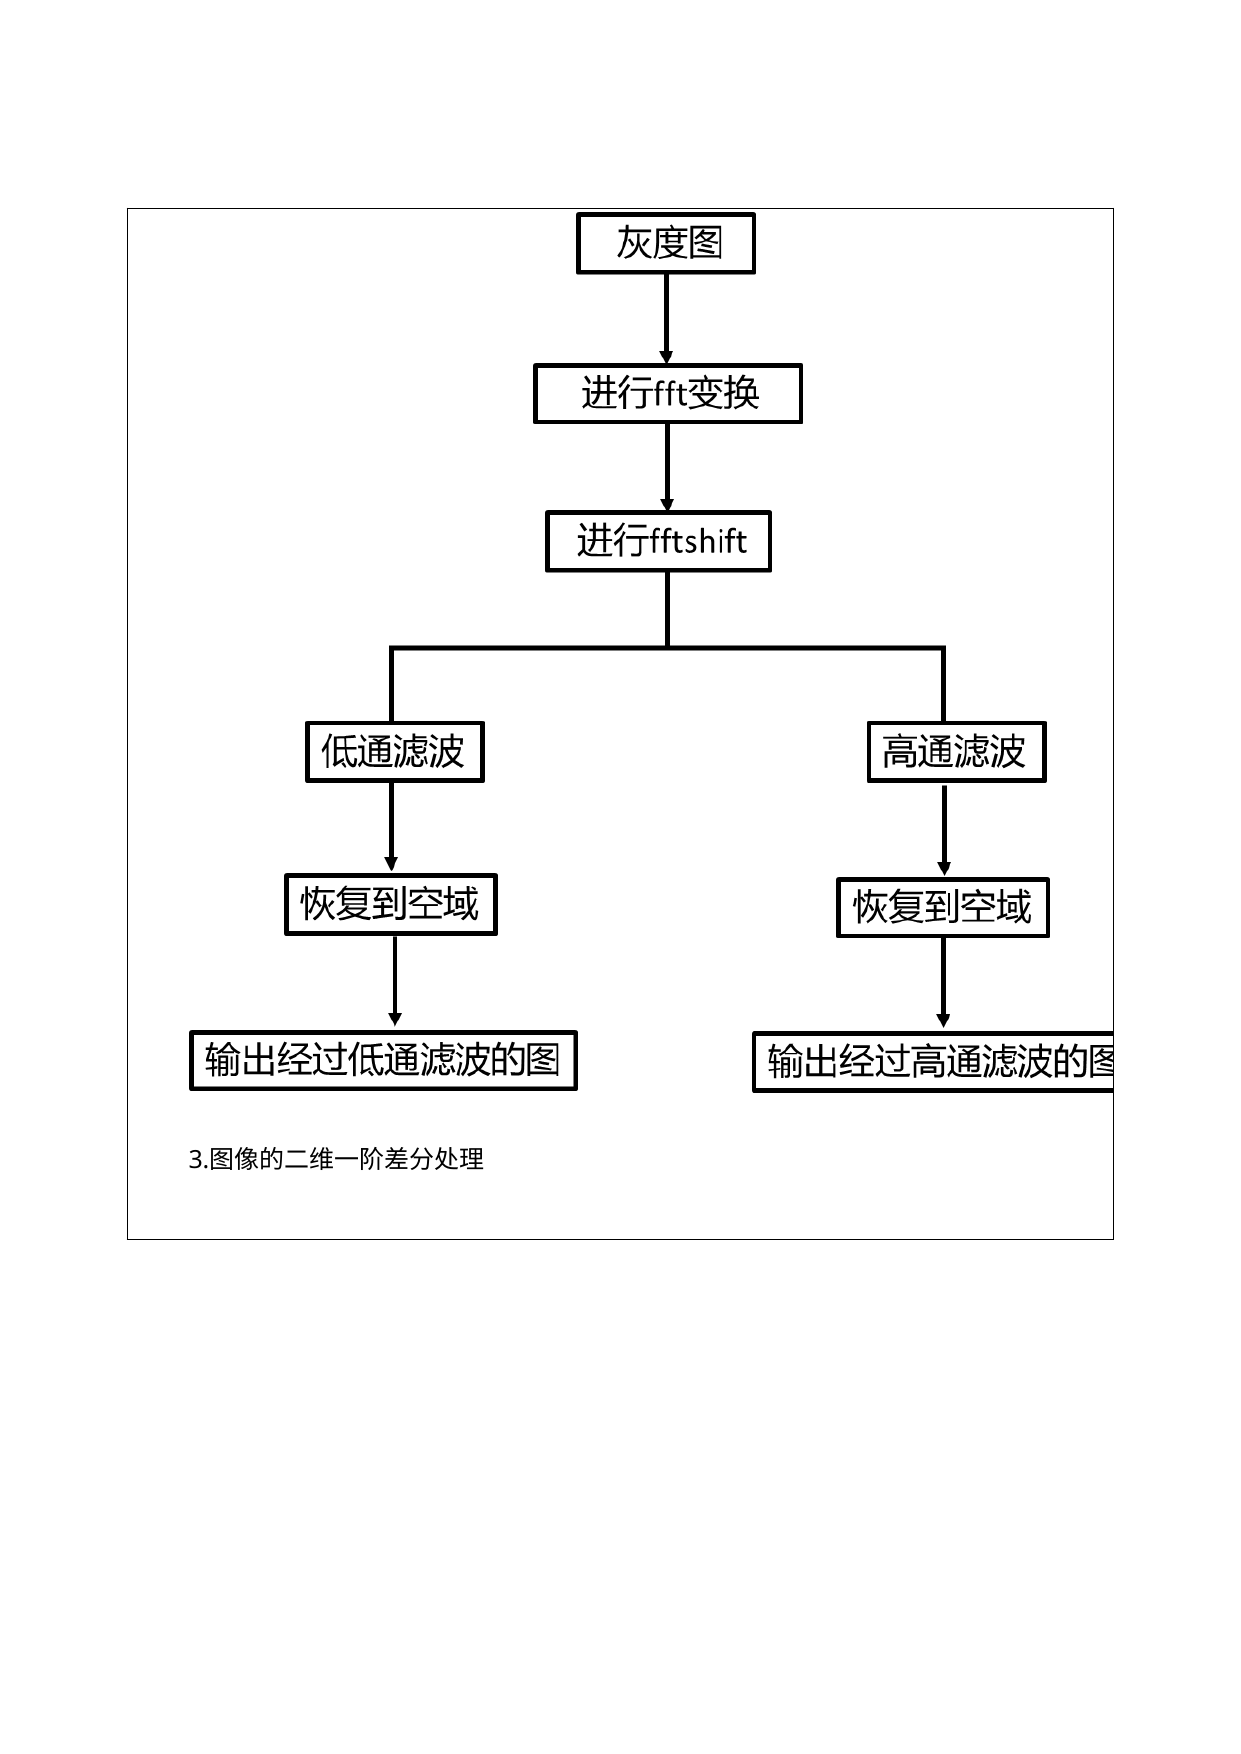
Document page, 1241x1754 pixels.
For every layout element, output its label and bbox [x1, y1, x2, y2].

table_cell [128, 209, 1113, 1239]
picture [182, 208, 1114, 1103]
